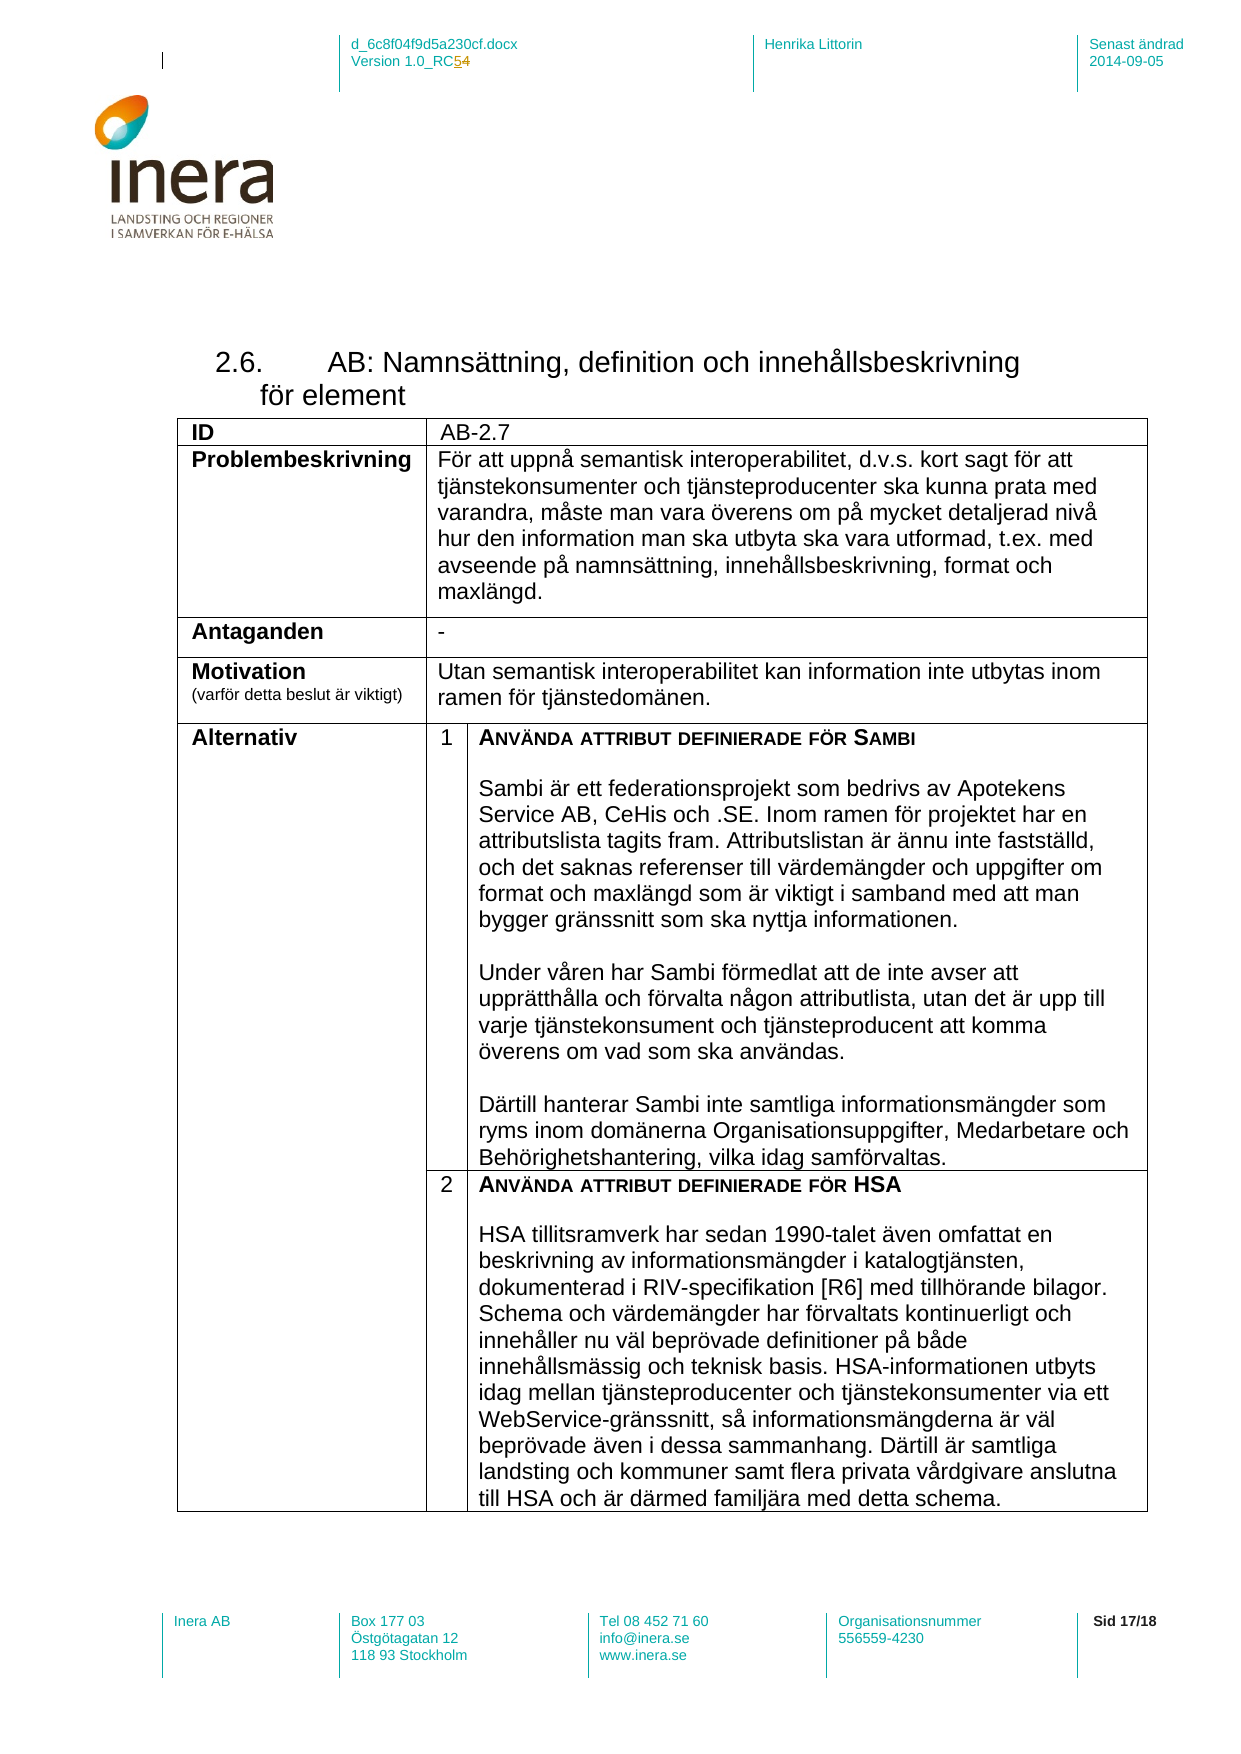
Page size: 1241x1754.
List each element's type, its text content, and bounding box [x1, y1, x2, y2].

table_header AB-2.7 [427, 419, 1147, 445]
table_cell Använda attribut definierade för HSA HSA tillitsramverk har sedan 1990-talet även omfattat en beskrivning av informationsmängder i katalogtjänsten, dokumenterad i RIV-specifikation [R6] med tillhörande bilagor. Schema och värdemängder har förvaltats kontinuerligt och innehåller nu väl beprövade definitioner på både innehållsmässig och teknisk basis. HSA-informationen utbyts idag mellan tjänsteproducenter och tjänstekonsumenter via ett WebService-gränssnitt, så informationsmängderna är väl beprövade även i dessa sammanhang. Därtill är samtliga landsting och kommuner samt flera privata vårdgivare anslutna till HSA och är därmed familjära med detta schema. [468, 1171, 1147, 1511]
table_cell Motivation (varför detta beslut är viktigt) [178, 658, 426, 723]
picture [94, 95, 273, 238]
table_cell - [427, 618, 1147, 657]
table_cell Alternativ [178, 724, 426, 1511]
table_cell Problembeskrivning [178, 446, 426, 617]
table_cell 2 [427, 1171, 467, 1511]
table_header ID [178, 419, 426, 445]
table_cell 1 [427, 724, 467, 1170]
table_cell För att uppnå semantisk interoperabilitet, d.v.s. kort sagt för att tjänstekonsumenter och tjänsteproducenter ska kunna prata med varandra, måste man vara överens om på mycket detaljerad nivå hur den information man ska utbyta ska vara utformad, t.ex. med avseende på namnsättning, innehållsbeskrivning, format och maxlängd. [427, 446, 1147, 617]
table_cell Antaganden [178, 618, 426, 657]
table_cell Använda attribut definierade för Sambi Sambi är ett federationsprojekt som bedrivs av Apotekens Service AB, CeHis och .SE. Inom ramen för projektet har en attributslista tagits fram. Attributslistan är ännu inte fastställd, och det saknas referenser till värdemängder och uppgifter om format och maxlängd som är viktigt i samband med att man bygger gränssnitt som ska nyttja informationen. Under våren har Sambi förmedlat att de inte avser att upprätthålla och förvalta någon attributlista, utan det är upp till varje tjänstekonsument och tjänsteproducent att komma överens om vad som ska användas. Därtill hanterar Sambi inte samtliga informationsmängder som ryms inom domänerna Organisationsuppgifter, Medarbetare och Behörighetshantering, vilka idag samförvaltas. [468, 724, 1147, 1170]
subtitle AB: Namnsättning, definition och innehållsbeskrivning för element [215, 344, 1063, 412]
table_cell Utan semantisk interoperabilitet kan information inte utbytas inom ramen för tjänstedomänen. [427, 658, 1147, 723]
